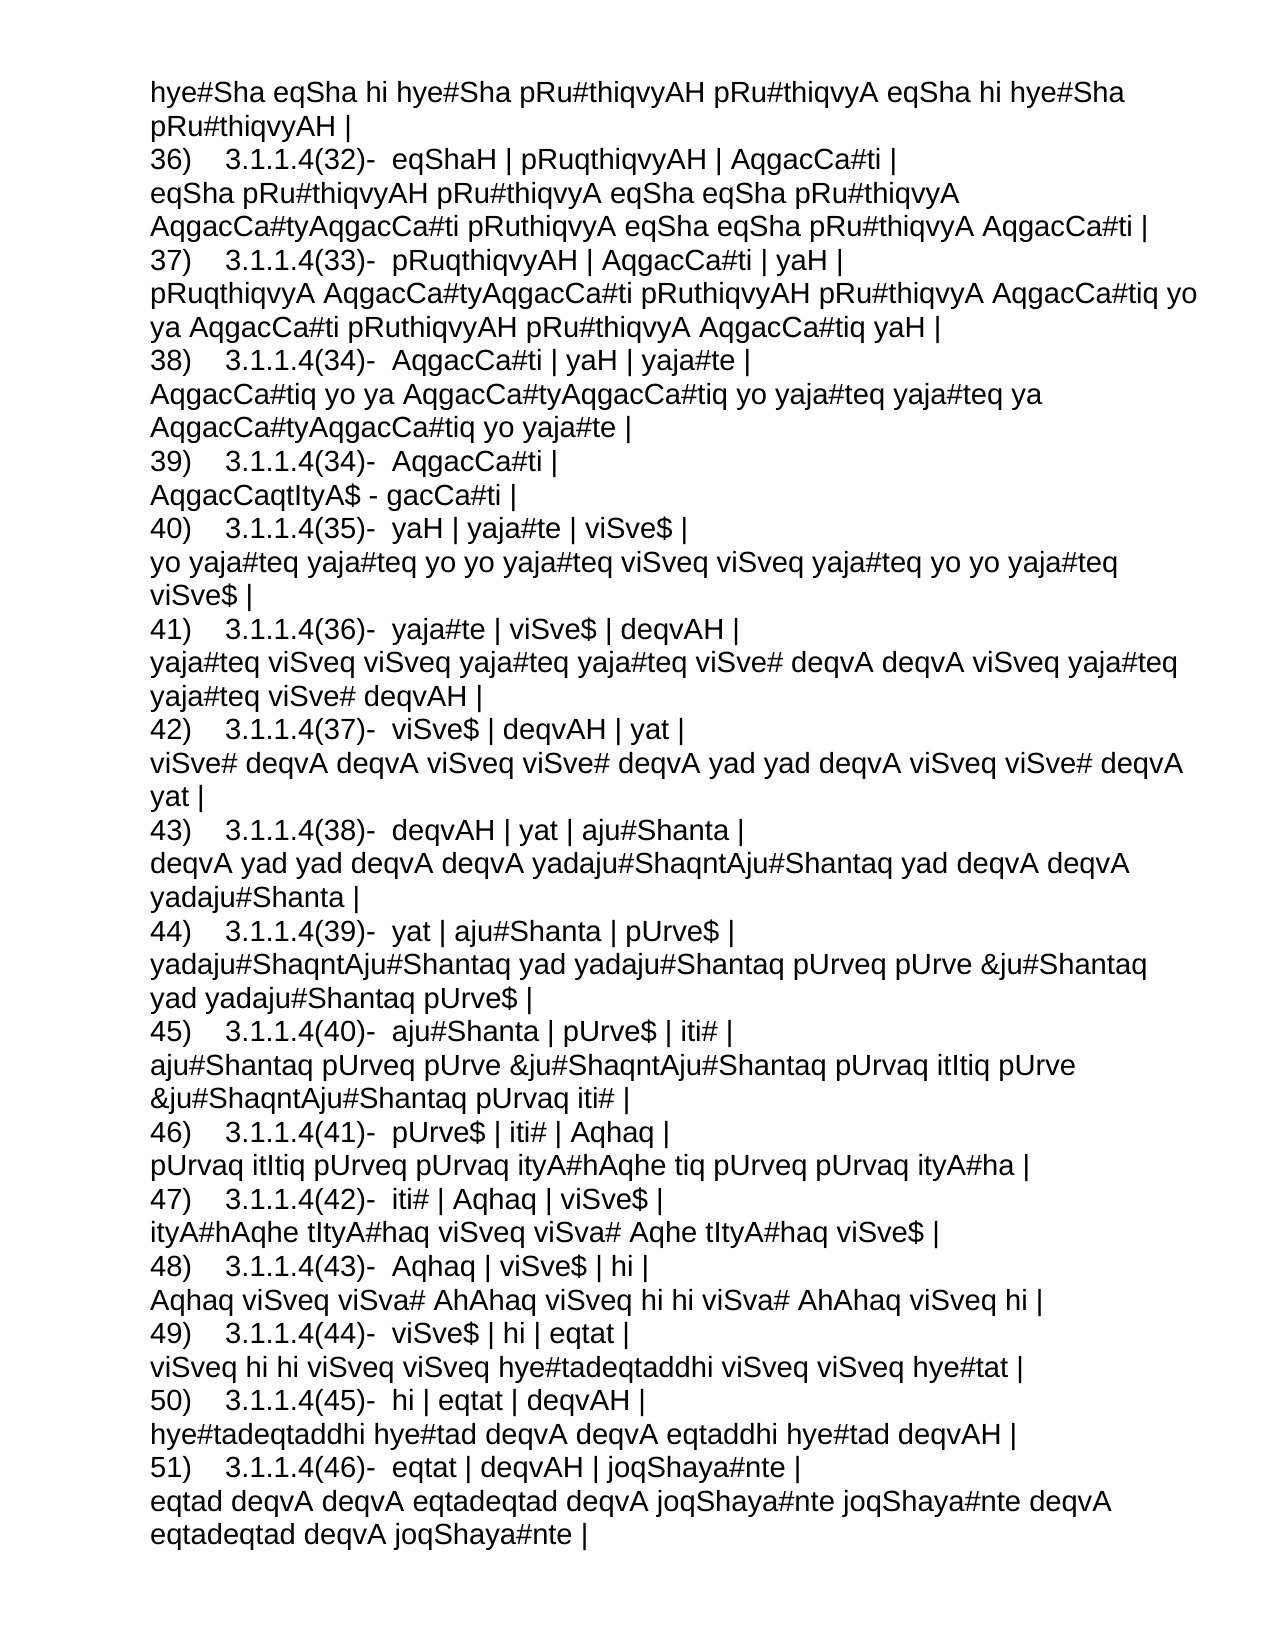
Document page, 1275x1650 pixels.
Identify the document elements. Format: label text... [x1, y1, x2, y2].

text 41) 3.1.1.4(36)- yaja#te | viSve$ | deqvAH | [150, 612, 1200, 645]
text 51) 3.1.1.4(46)- eqtat | deqvAH | joqShaya#nte | [150, 1450, 1200, 1484]
text AqgacCa#tiq yo ya AqgacCa#tyAqgacCa#tiq yo yaja#teq yaja#teq ya AqgacCa#tyAqgacCa#tiq yo yaja#te | [150, 377, 1200, 444]
text viSve# deqvA deqvA viSveq viSve# deqvA yad yad deqvA viSveq viSve# deqvA yat | [150, 746, 1200, 813]
text AqgacCaqtItyA$ - gacCa#ti | [150, 477, 1200, 511]
text Aqhaq viSveq viSva# AhAhaq viSveq hi hi viSva# AhAhaq viSveq hi | [150, 1282, 1200, 1316]
text 40) 3.1.1.4(35)- yaH | yaja#te | viSve$ | [150, 511, 1200, 544]
text 47) 3.1.1.4(42)- iti# | Aqhaq | viSve$ | [150, 1182, 1200, 1215]
text pUrvaq itItiq pUrveq pUrvaq ityA#hAqhe tiq pUrveq pUrvaq ityA#ha | [150, 1148, 1200, 1182]
text 42) 3.1.1.4(37)- viSve$ | deqvAH | yat | [150, 712, 1200, 746]
text hye#Sha eqSha hi hye#Sha pRu#thiqvyAH pRu#thiqvyA eqSha hi hye#Sha pRu#thiqvyAH | [150, 75, 1200, 142]
text hye#tadeqtaddhi hye#tad deqvA deqvA eqtaddhi hye#tad deqvAH | [150, 1417, 1200, 1450]
text 36) 3.1.1.4(32)- eqShaH | pRuqthiqvyAH | AqgacCa#ti | [150, 142, 1200, 176]
text eqtad deqvA deqvA eqtadeqtad deqvA joqShaya#nte joqShaya#nte deqvA eqtadeqtad deqvA joqShaya#nte | [150, 1484, 1200, 1551]
text 50) 3.1.1.4(45)- hi | eqtat | deqvAH | [150, 1383, 1200, 1417]
text 49) 3.1.1.4(44)- viSve$ | hi | eqtat | [150, 1316, 1200, 1349]
text viSveq hi hi viSveq viSveq hye#tadeqtaddhi viSveq viSveq hye#tat | [150, 1349, 1200, 1383]
text 43) 3.1.1.4(38)- deqvAH | yat | aju#Shanta | [150, 813, 1200, 846]
text pRuqthiqvyA AqgacCa#tyAqgacCa#ti pRuthiqvyAH pRu#thiqvyA AqgacCa#tiq yo ya AqgacCa#ti pRuthiqvyAH pRu#thiqvyA AqgacCa#tiq yaH | [150, 276, 1200, 343]
text 46) 3.1.1.4(41)- pUrve$ | iti# | Aqhaq | [150, 1115, 1200, 1148]
text eqSha pRu#thiqvyAH pRu#thiqvyA eqSha eqSha pRu#thiqvyA AqgacCa#tyAqgacCa#ti pRuthiqvyA eqSha eqSha pRu#thiqvyA AqgacCa#ti | [150, 176, 1200, 243]
text 37) 3.1.1.4(33)- pRuqthiqvyAH | AqgacCa#ti | yaH | [150, 243, 1200, 276]
text 44) 3.1.1.4(39)- yat | aju#Shanta | pUrve$ | [150, 913, 1200, 947]
text 39) 3.1.1.4(34)- AqgacCa#ti | [150, 444, 1200, 477]
text 48) 3.1.1.4(43)- Aqhaq | viSve$ | hi | [150, 1249, 1200, 1282]
text deqvA yad yad deqvA deqvA yadaju#ShaqntAju#Shantaq yad deqvA deqvA yadaju#Shanta | [150, 846, 1200, 913]
text ityA#hAqhe tItyA#haq viSveq viSva# Aqhe tItyA#haq viSve$ | [150, 1215, 1200, 1249]
text aju#Shantaq pUrveq pUrve &ju#ShaqntAju#Shantaq pUrvaq itItiq pUrve &ju#ShaqntAju#Shantaq pUrvaq iti# | [150, 1048, 1200, 1115]
text yadaju#ShaqntAju#Shantaq yad yadaju#Shantaq pUrveq pUrve &ju#Shantaq yad yadaju#Shantaq pUrve$ | [150, 947, 1200, 1014]
text 45) 3.1.1.4(40)- aju#Shanta | pUrve$ | iti# | [150, 1014, 1200, 1048]
text yaja#teq viSveq viSveq yaja#teq yaja#teq viSve# deqvA deqvA viSveq yaja#teq yaja#teq viSve# deqvAH | [150, 645, 1200, 712]
text yo yaja#teq yaja#teq yo yo yaja#teq viSveq viSveq yaja#teq yo yo yaja#teq viSve$ | [150, 544, 1200, 612]
text 38) 3.1.1.4(34)- AqgacCa#ti | yaH | yaja#te | [150, 343, 1200, 377]
